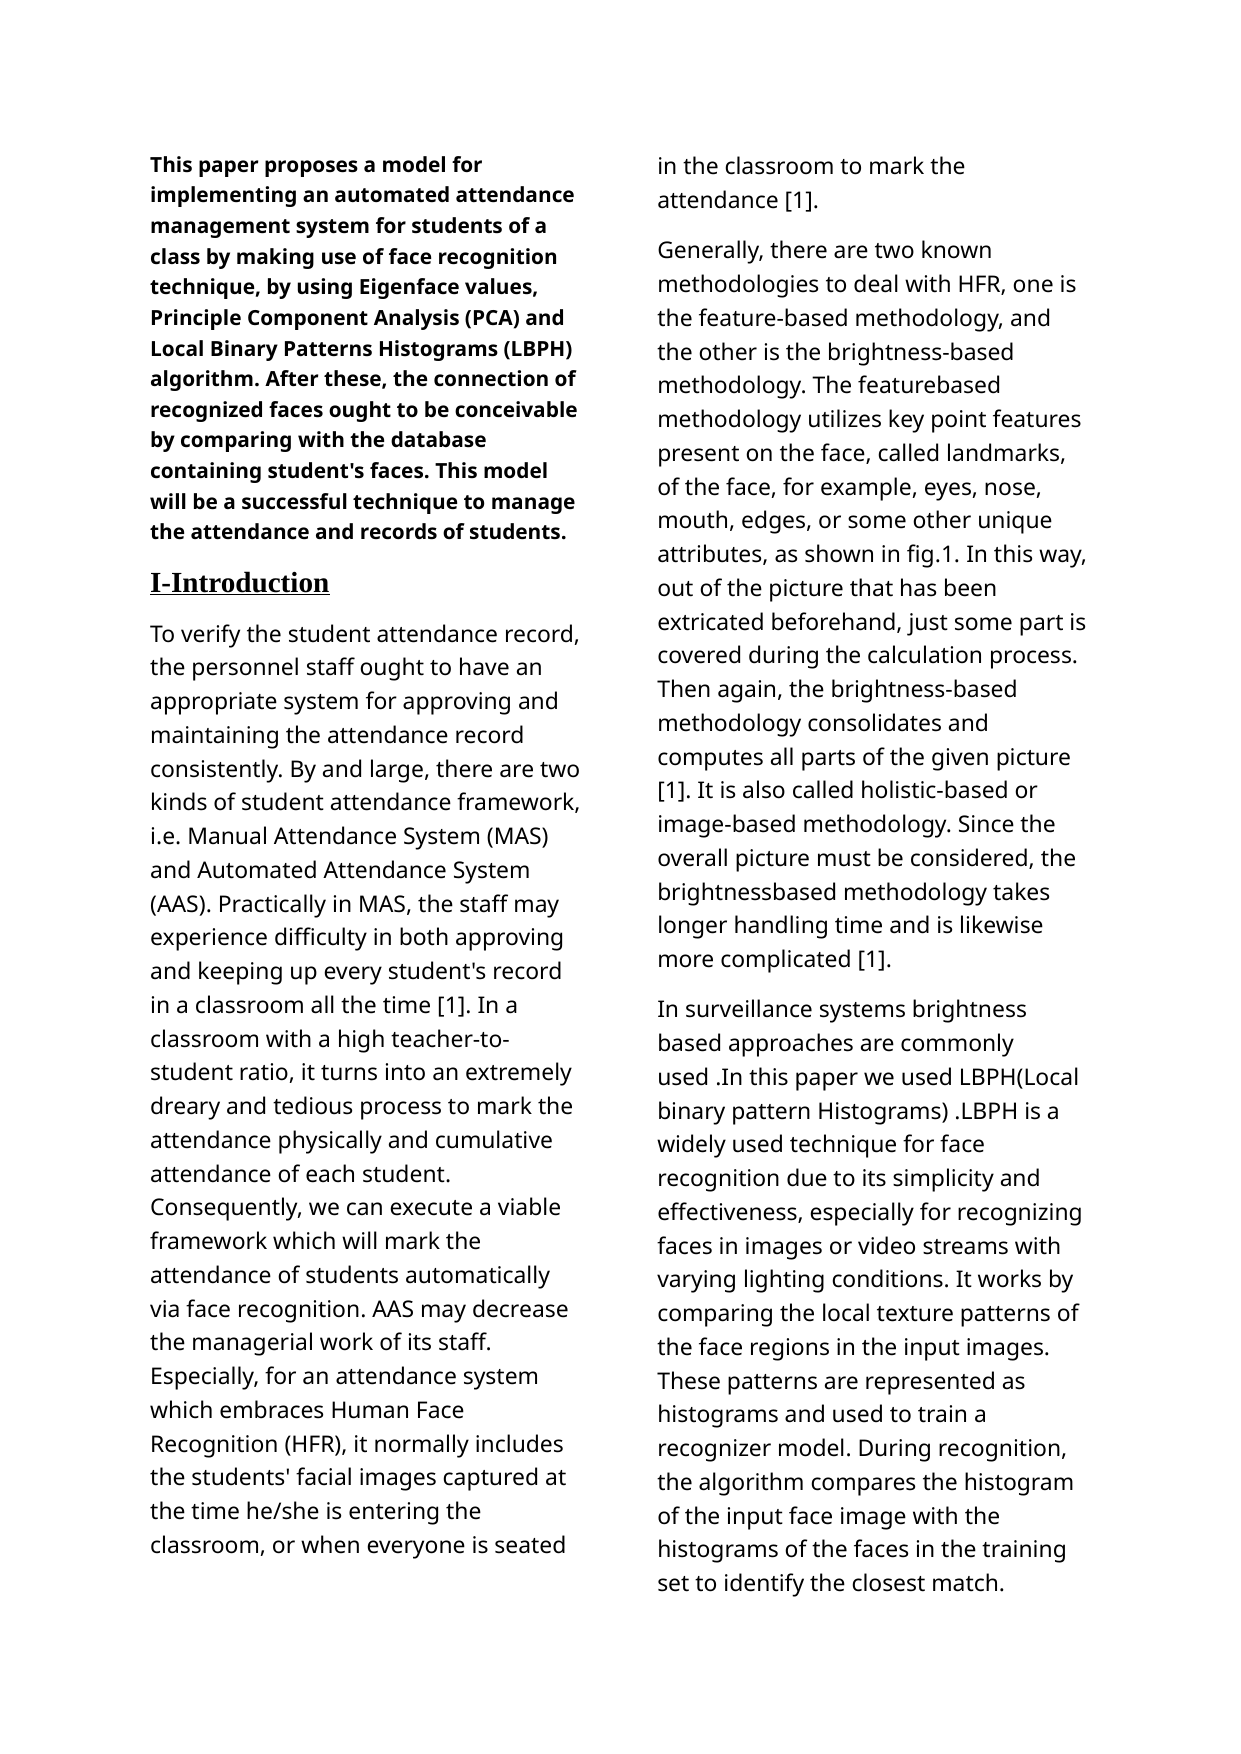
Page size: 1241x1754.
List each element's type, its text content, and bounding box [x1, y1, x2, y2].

text This paper proposes a model for implementing an automated attendance management system for students of a class by making use of face recognition technique, by using Eigenface values, Principle Component Analysis (PCA) and Local Binary Patterns Histograms (LBPH) algorithm. After these, the connection of recognized faces ought to be conceivable by comparing with the database containing student's faces. This model will be a successful technique to manage the attendance and records of students. [150, 150, 583, 546]
text In surveillance systems brightness based approaches are commonly used .In this paper we used LBPH(Local binary pattern Histograms) .LBPH is a widely used technique for face recognition due to its simplicity and effectiveness, especially for recognizing faces in images or video streams with varying lighting conditions. It works by comparing the local texture patterns of the face regions in the input images. These patterns are represented as histograms and used to train a recognizer model. During recognition, the algorithm compares the histogram of the input face image with the histograms of the faces in the training set to identify the closest match. [657, 993, 1090, 1598]
text To verify the student attendance record, the personnel staff ought to have an appropriate system for approving and maintaining the attendance record consistently. By and large, there are two kinds of student attendance framework, i.e. Manual Attendance System (MAS) and Automated Attendance System (AAS). Practically in MAS, the staff may experience difficulty in both approving and keeping up every student's record in a classroom all the time [1]. In a classroom with a high teacher-to-student ratio, it turns into an extremely dreary and tedious process to mark the attendance physically and cumulative attendance of each student. Consequently, we can execute a viable framework which will mark the attendance of students automatically via face recognition. AAS may decrease the managerial work of its staff. Especially, for an attendance system which embraces Human Face Recognition (HFR), it normally includes the students' facial images captured at the time he/she is entering the classroom, or when everyone is seated in the classroom to mark the attendance [1]. [150, 618, 583, 1560]
text Generally, there are two known methodologies to deal with HFR, one is the feature-based methodology, and the other is the brightness-based methodology. The featurebased methodology utilizes key point features present on the face, called landmarks, of the face, for example, eyes, nose, mouth, edges, or some other unique attributes, as shown in fig.1. In this way, out of the picture that has been extricated beforehand, just some part is covered during the calculation process. Then again, the brightness-based methodology consolidates and computes all parts of the given picture [1]. It is also called holistic-based or image-based methodology. Since the overall picture must be considered, the brightnessbased methodology takes longer handling time and is likewise more complicated [1]. [657, 234, 1090, 974]
text I-Introduction [150, 565, 583, 598]
